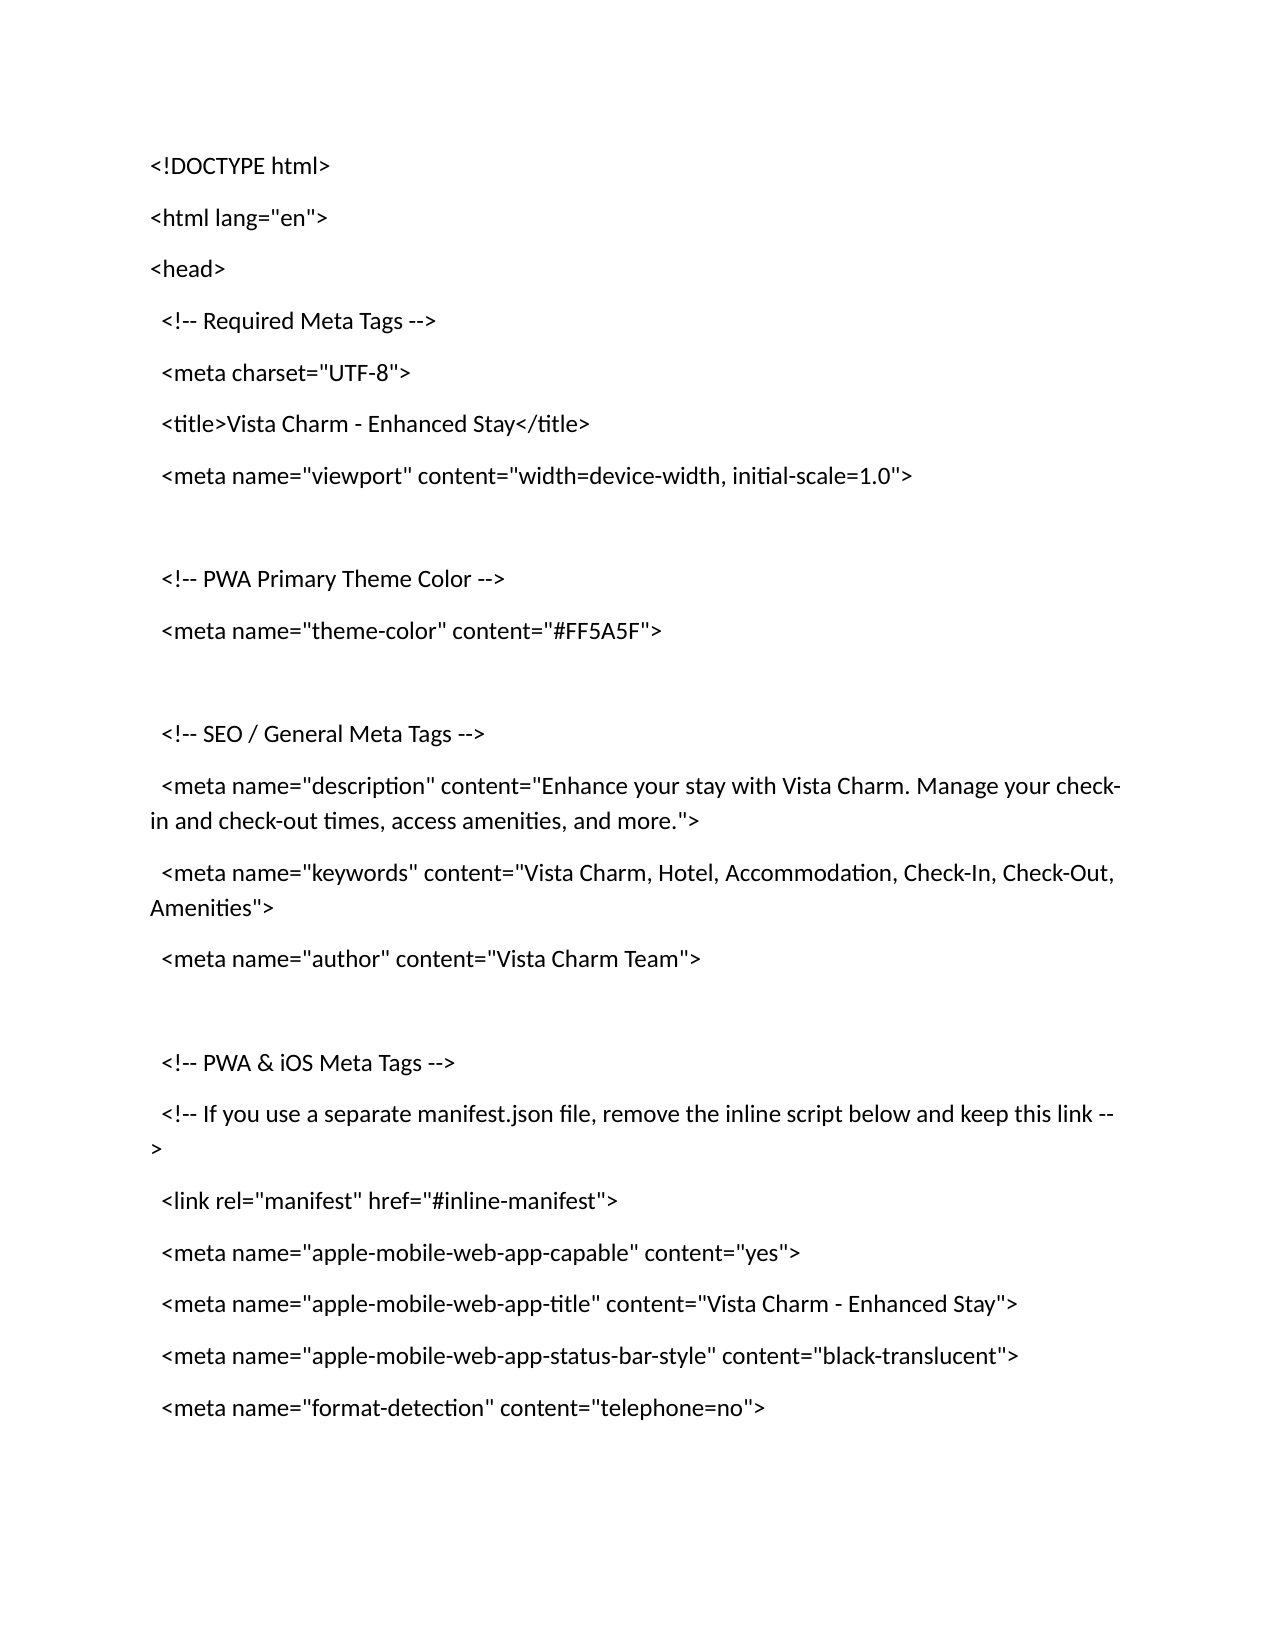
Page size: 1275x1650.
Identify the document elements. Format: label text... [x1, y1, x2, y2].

text <meta name="description" content="Enhance your stay with Vista Charm. Manage your check-in and check-out times, access amenities, and more."> [150, 770, 1125, 836]
text <meta name="apple-mobile-web-app-capable" content="yes"> [150, 1237, 1125, 1267]
text <!-- SEO / General Meta Tags --> [150, 718, 1125, 749]
text <meta name="keywords" content="Vista Charm, Hotel, Accommodation, Check-In, Check-Out, Amenities"> [150, 857, 1125, 922]
text <!-- PWA & iOS Meta Tags --> [150, 1047, 1125, 1077]
text <!DOCTYPE html> [150, 150, 1125, 181]
text <head> [150, 253, 1125, 284]
text <meta name="viewport" content="width=device-width, initial-scale=1.0"> [150, 460, 1125, 491]
text <!-- PWA Primary Theme Color --> [150, 563, 1125, 594]
text <meta charset="UTF-8"> [150, 357, 1125, 387]
text <meta name="format-detection" content="telephone=no"> [150, 1392, 1125, 1422]
text <title>Vista Charm - Enhanced Stay</title> [150, 408, 1125, 439]
text <link rel="manifest" href="#inline-manifest"> [150, 1185, 1125, 1216]
text <!-- Required Meta Tags --> [150, 305, 1125, 336]
text <meta name="apple-mobile-web-app-status-bar-style" content="black-translucent"> [150, 1340, 1125, 1371]
text <meta name="theme-color" content="#FF5A5F"> [150, 615, 1125, 646]
text <!-- If you use a separate manifest.json file, remove the inline script below and keep this link --> [150, 1098, 1125, 1164]
text <meta name="author" content="Vista Charm Team"> [150, 943, 1125, 974]
text <html lang="en"> [150, 202, 1125, 232]
text <meta name="apple-mobile-web-app-title" content="Vista Charm - Enhanced Stay"> [150, 1288, 1125, 1319]
